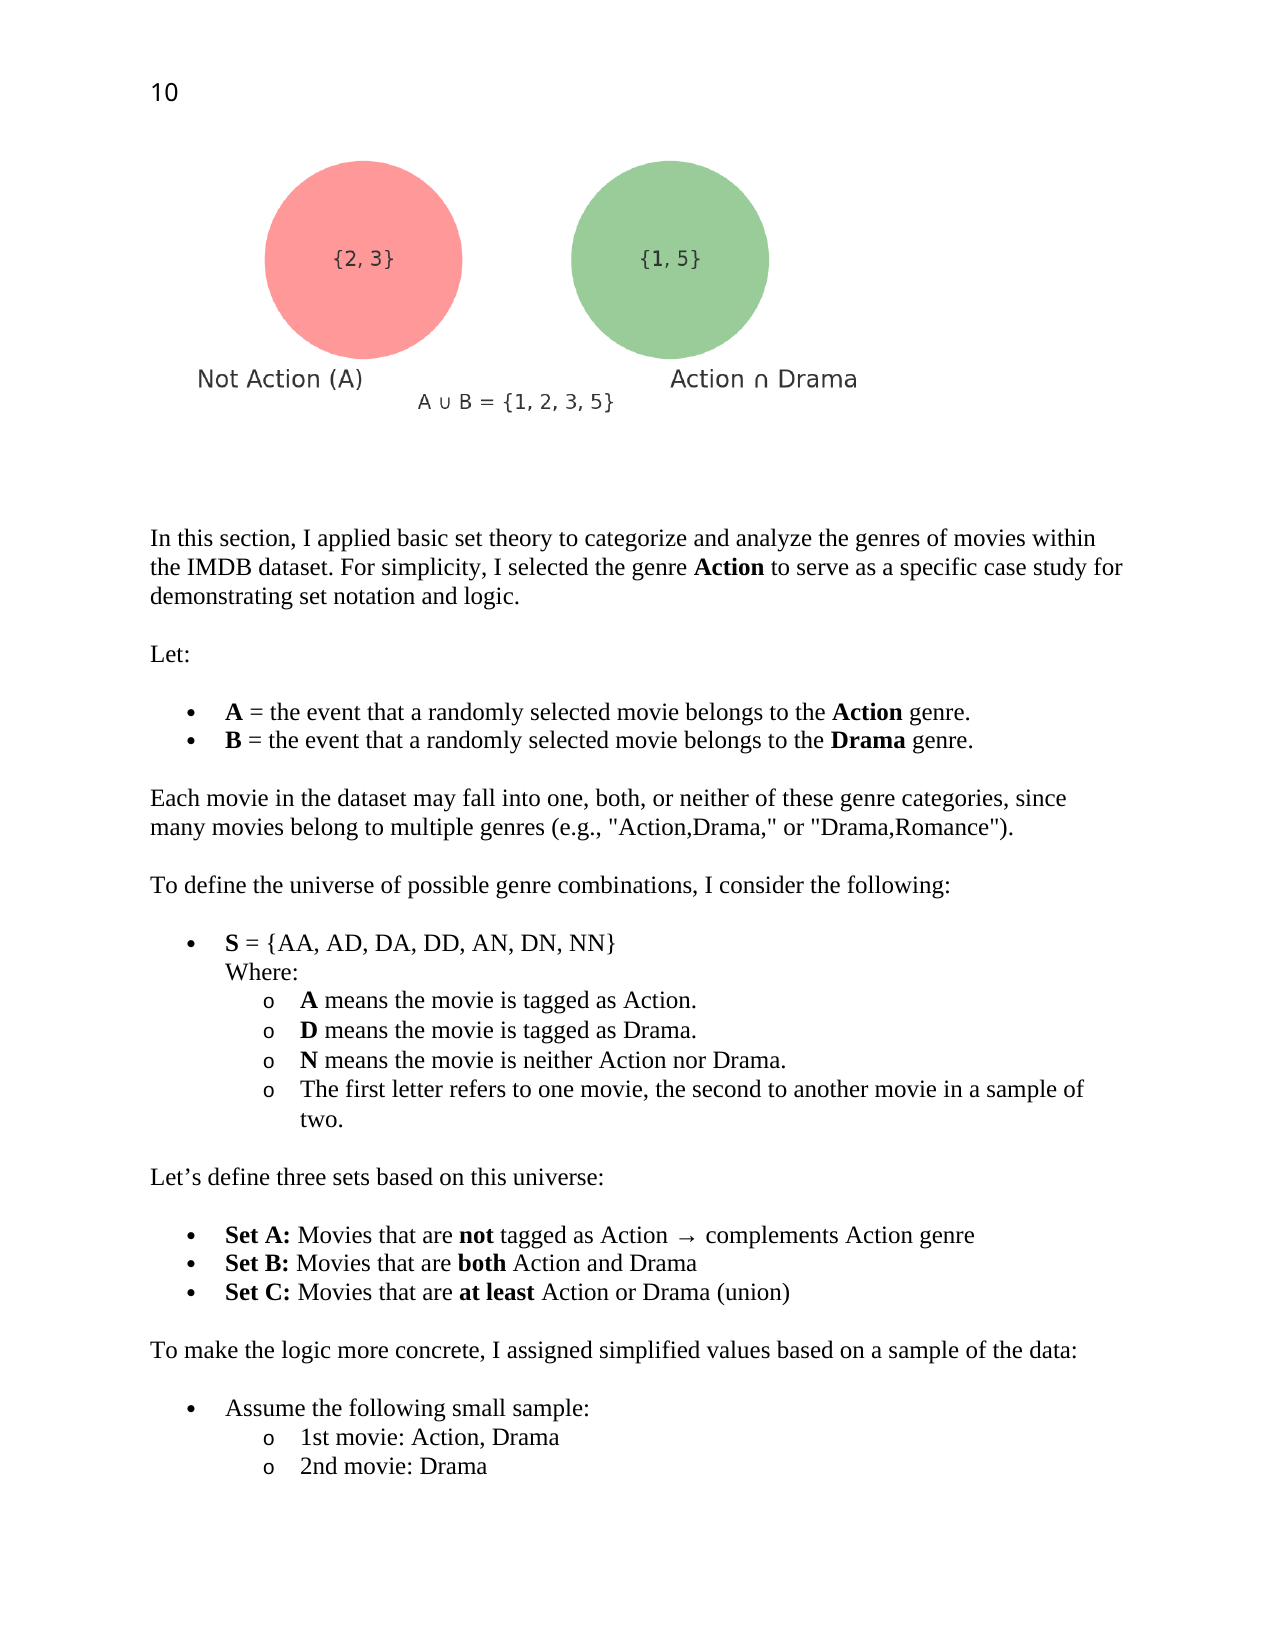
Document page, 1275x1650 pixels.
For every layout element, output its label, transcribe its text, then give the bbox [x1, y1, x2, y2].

picture [150, 325, 865, 670]
text To define the universe of possible genre combinations, I consider the following: [150, 1075, 1125, 1104]
list S = {AA, AD, DA, DD, AN, DN, NN} Where: [187, 1133, 1125, 1190]
text In this section, I applied basic set theory to categorize and analyze the genres of movies within the IMDB dataset. For simplicity, I selected the genre Action to serve as a specific case study for demonstrating set notation and logic. [150, 699, 1125, 785]
list N means the movie is neither Action nor Drama. [262, 1337, 1125, 1367]
list D means the movie is tagged as Drama. [262, 1278, 1125, 1308]
list The first letter refers to one movie, the second to another movie in a sample of two. [262, 1396, 1125, 1454]
list A = the event that a randomly selected movie belongs to the Action genre. [187, 872, 1125, 901]
list B = the event that a randomly selected movie belongs to the Drama genre. [187, 930, 1125, 959]
text Let: [150, 814, 1125, 843]
text Each movie in the dataset may fall into one, both, or neither of these genre categories, since many movies belong to multiple genres (e.g., "Action,Drama," or "Drama,Romance"). [150, 988, 1125, 1046]
list A means the movie is tagged as Action. [262, 1219, 1125, 1249]
subtitle 3.2.2: Set notation [150, 216, 1125, 259]
